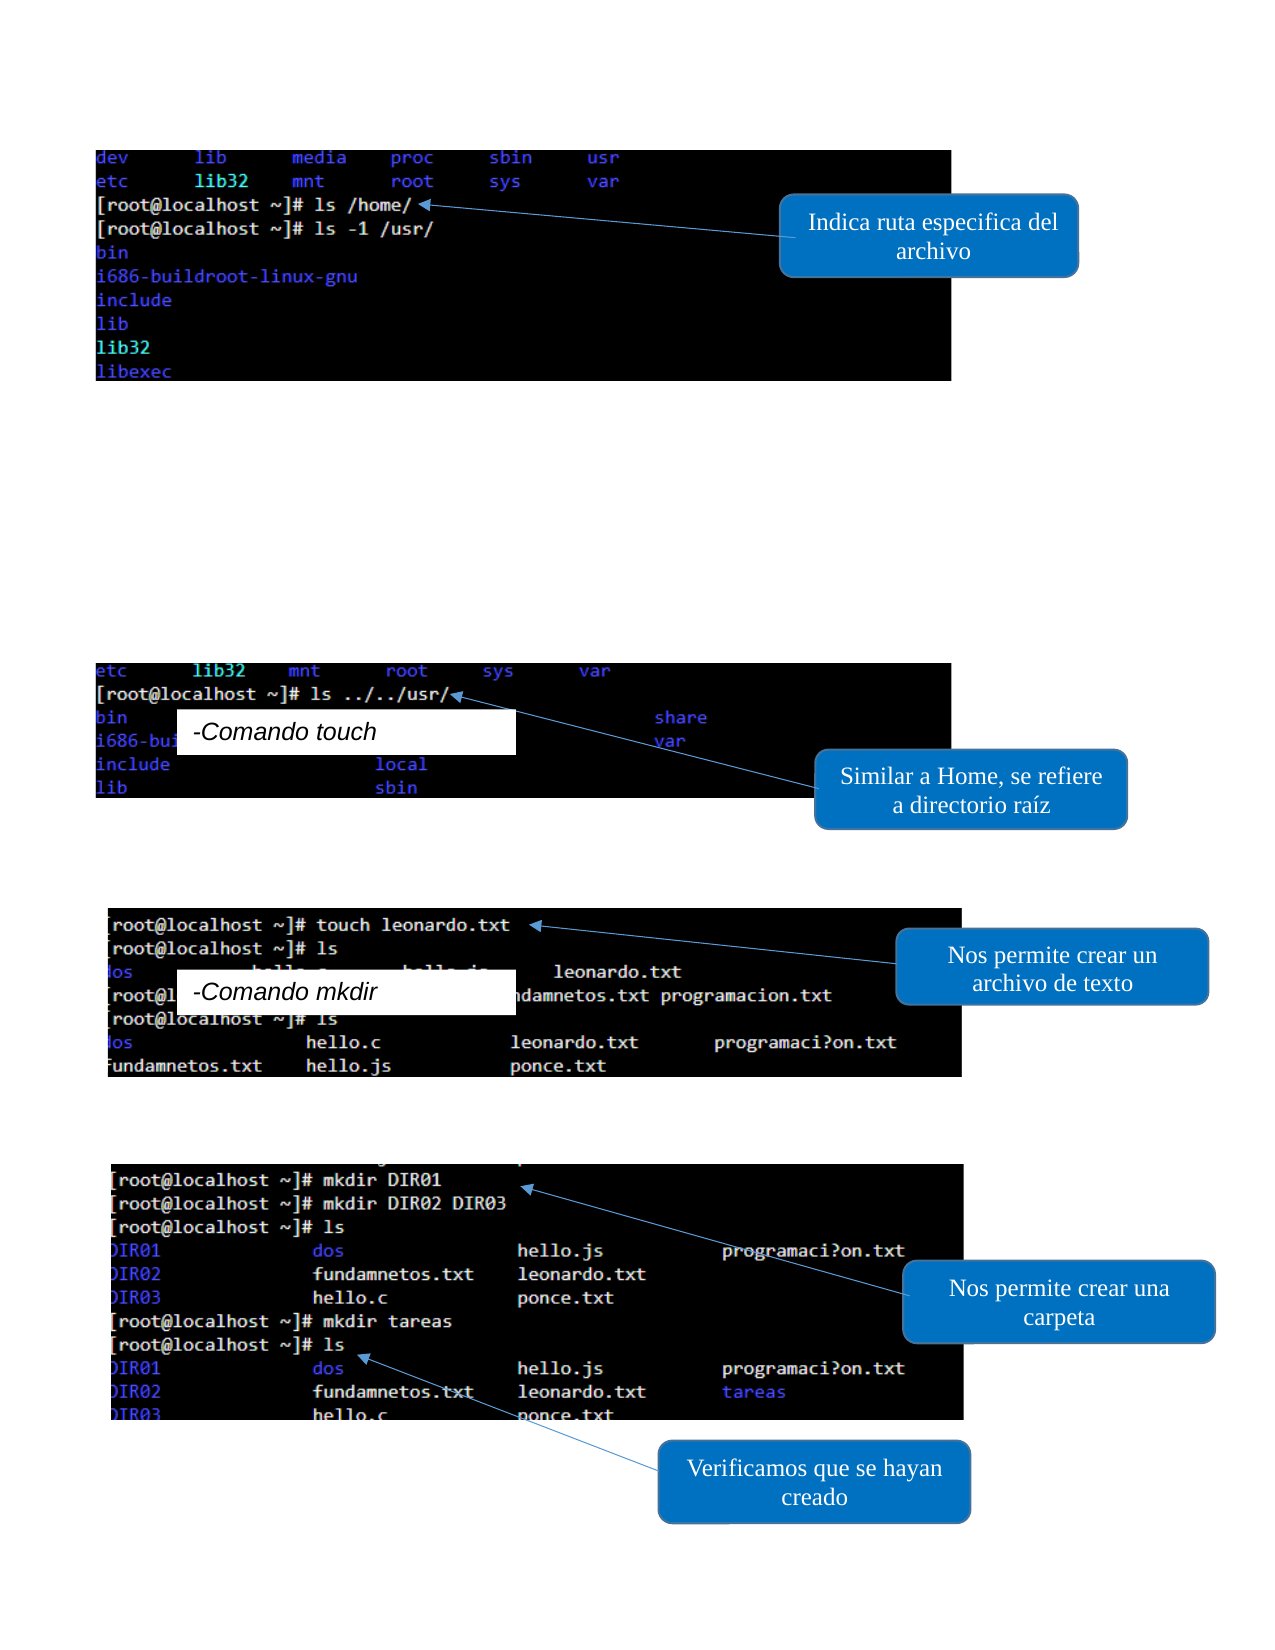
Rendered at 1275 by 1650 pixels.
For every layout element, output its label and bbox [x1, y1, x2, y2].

picture [111, 1164, 964, 1420]
picture [94, 150, 952, 381]
picture [95, 663, 952, 798]
picture [107, 908, 962, 1077]
